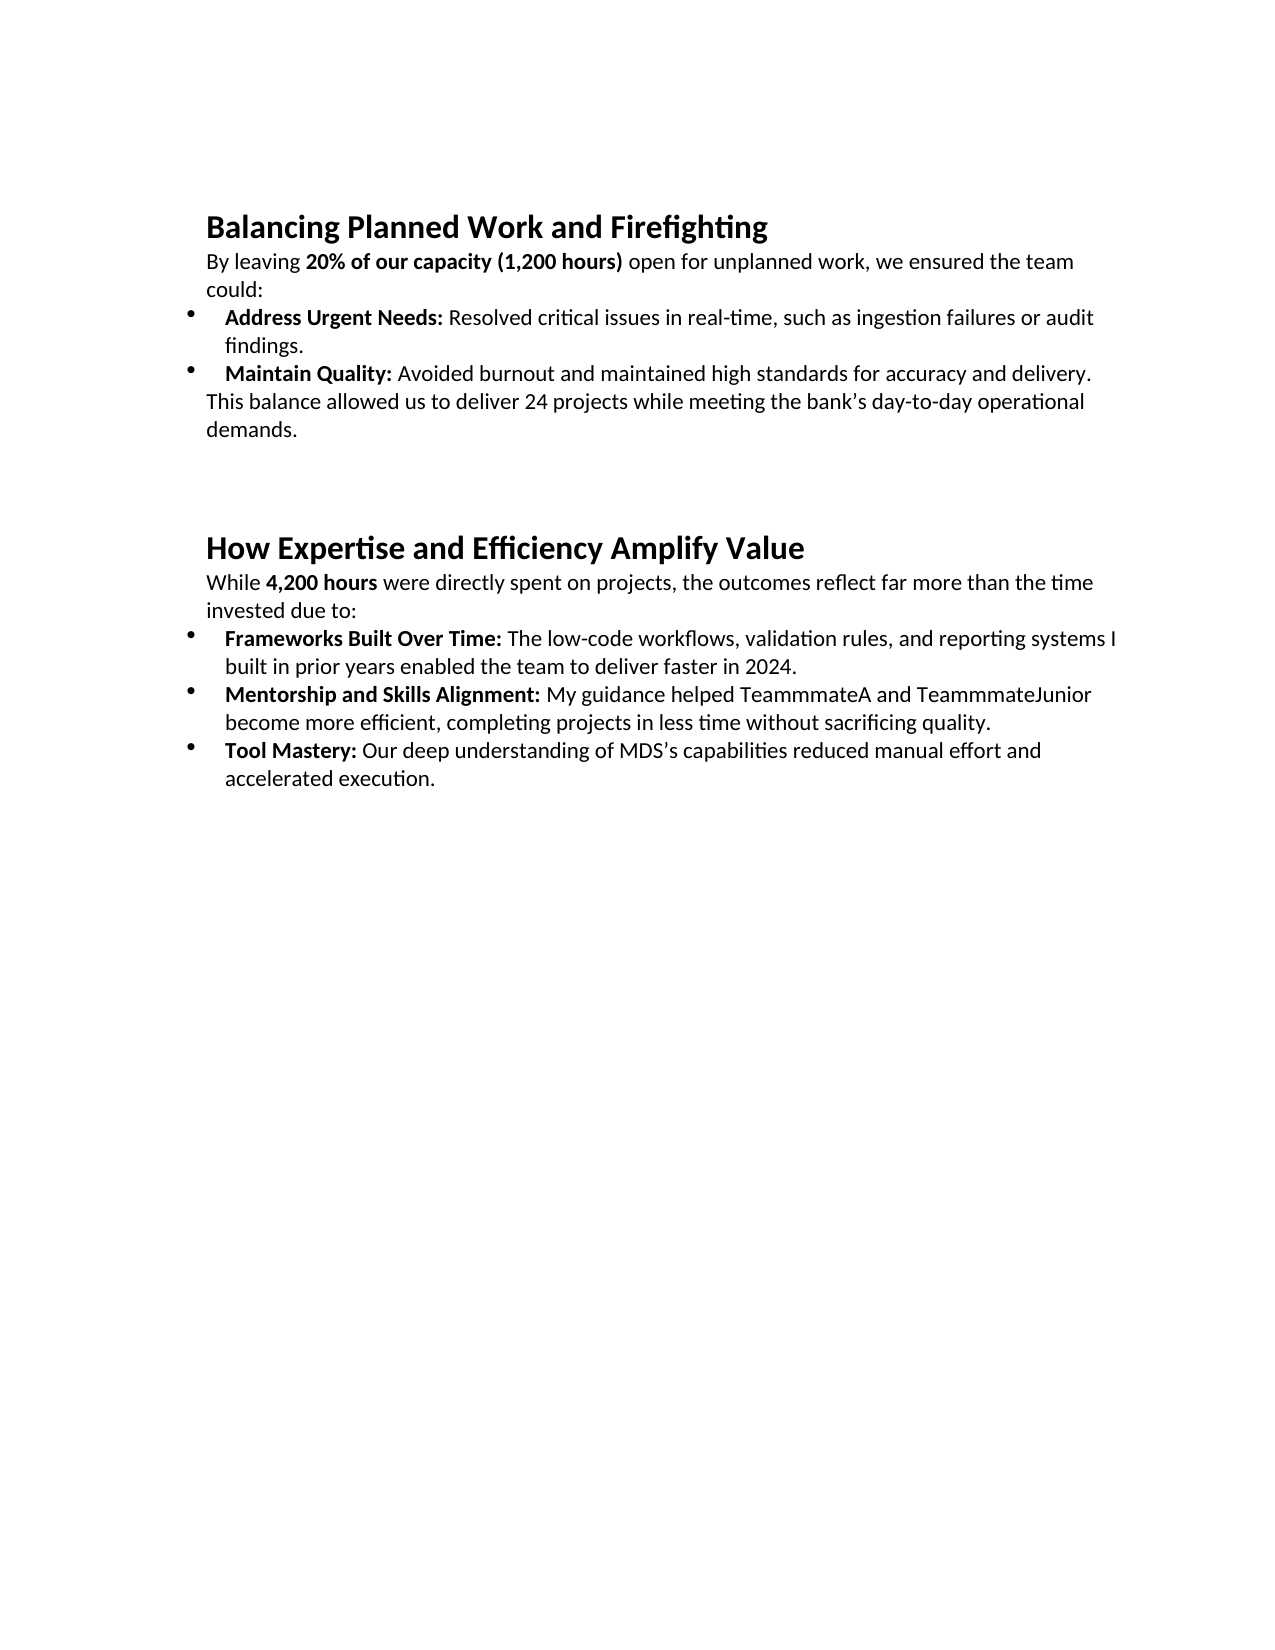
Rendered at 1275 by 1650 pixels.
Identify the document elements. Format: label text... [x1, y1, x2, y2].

list Tool Mastery: Our deep understanding of MDS’s capabilities reduced manual effort and accelerated execution. [187, 736, 1125, 792]
text Balancing Planned Work and Firefighting [206, 206, 1125, 247]
text This balance allowed us to deliver 24 projects while meeting the bank’s day-to-day operational demands. [206, 387, 1125, 443]
list Mentorship and Skills Alignment: My guidance helped TeammmateA and TeammmateJunior become more efficient, completing projects in less time without sacrificing quality. [187, 680, 1125, 736]
list Maintain Quality: Avoided burnout and maintained high standards for accuracy and delivery. [187, 359, 1125, 387]
text By leaving 20% of our capacity (1,200 hours) open for unplanned work, we ensured the team could: [206, 247, 1125, 303]
text While 4,200 hours were directly spent on projects, the outcomes reflect far more than the time invested due to: [206, 568, 1125, 624]
list Address Urgent Needs: Resolved critical issues in real-time, such as ingestion failures or audit findings. [187, 303, 1125, 359]
list Frameworks Built Over Time: The low-code workflows, validation rules, and reporting systems I built in prior years enabled the team to deliver faster in 2024. [187, 624, 1125, 680]
text How Expertise and Efficiency Amplify Value [206, 527, 1125, 568]
